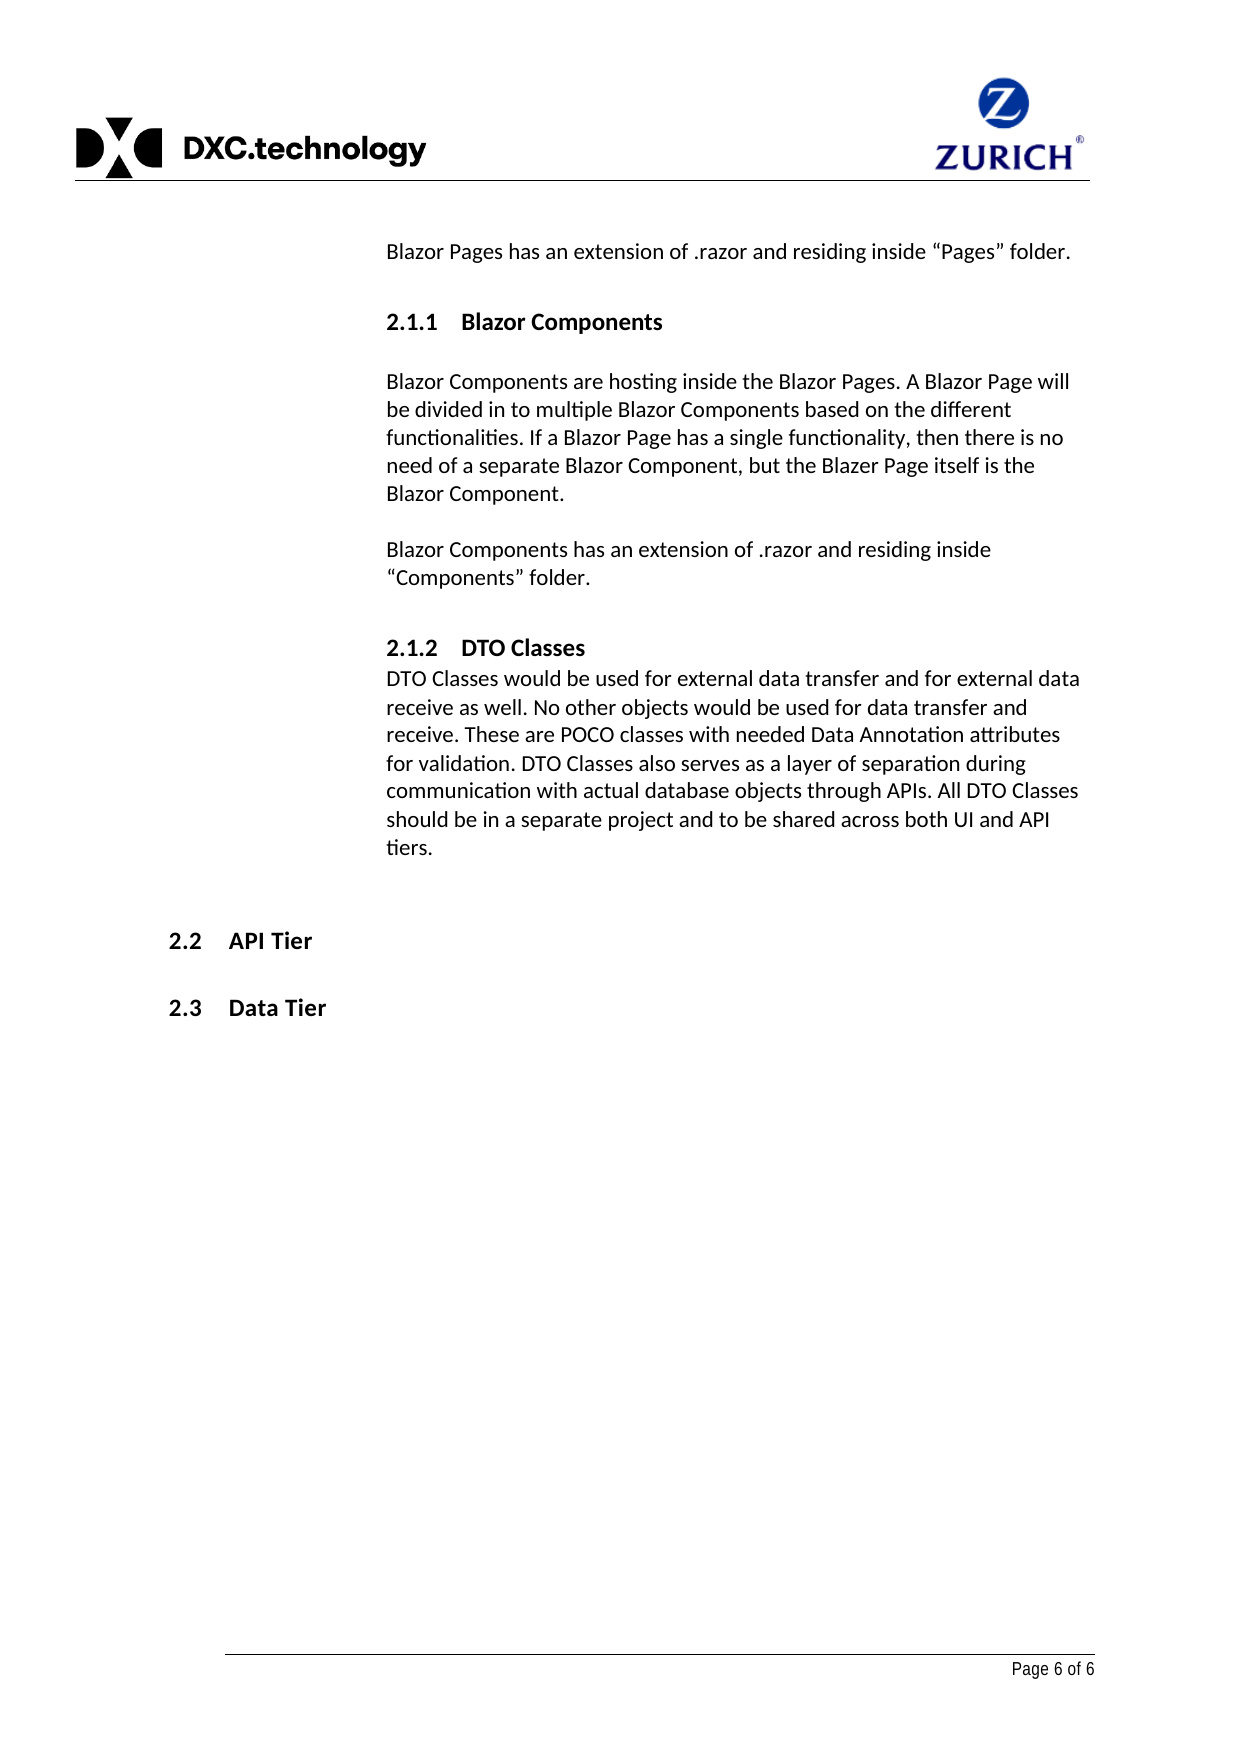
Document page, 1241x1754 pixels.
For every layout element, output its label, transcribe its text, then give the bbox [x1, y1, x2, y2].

text DTO Classes would be used for external data transfer and for external data receive as well. No other objects would be used for data transfer and receive. These are POCO classes with needed Data Annotation attributes for validation. DTO Classes also serves as a layer of separation during communication with actual database objects through APIs. All DTO Classes should be in a separate project and to be shared across both UI and API tiers. [386, 664, 1090, 861]
picture [928, 75, 1091, 179]
subtitle DTO Classes [386, 632, 1090, 662]
text Blazor Components are hosting inside the Blazor Pages. A Blazor Page will be divided in to multiple Blazor Components based on the different functionalities. If a Blazor Page has a single functionality, then there is no need of a separate Blazor Component, but the Blazer Page itself is the Blazor Component. [386, 367, 1090, 507]
text Blazor Components has an extension of .razor and residing inside “Components” folder. [386, 535, 1090, 591]
subtitle API Tier [169, 925, 1090, 956]
text Blazor Pages has an extension of .razor and residing inside “Pages” folder. [386, 237, 1090, 266]
subtitle Blazor Components [386, 306, 1090, 337]
picture [75, 116, 427, 179]
subtitle Data Tier [169, 992, 1090, 1022]
